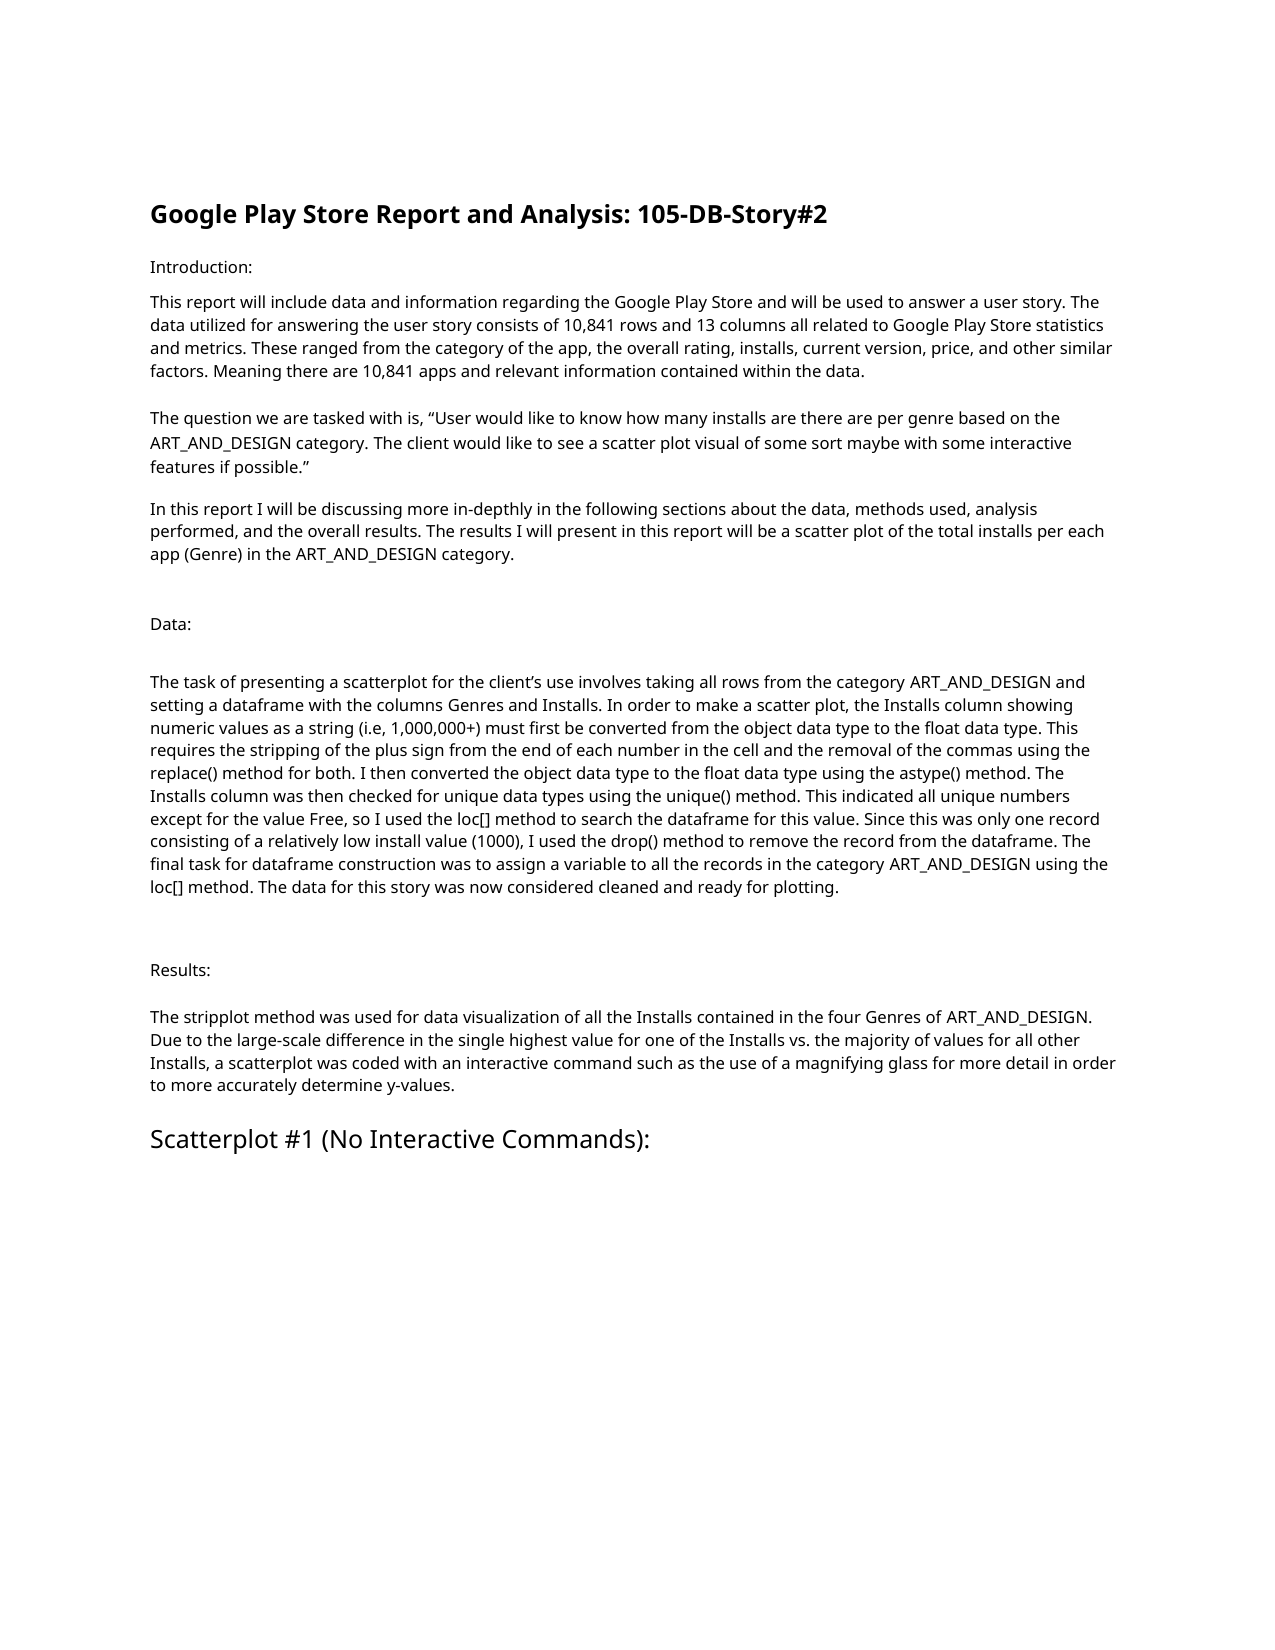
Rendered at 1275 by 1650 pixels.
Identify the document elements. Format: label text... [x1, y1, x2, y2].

text Scatterplot #1 (No Interactive Commands): [150, 1122, 1125, 1156]
text In this report I will be discussing more in-depthly in the following sections about the data, methods used, analysis performed, and the overall results. The results I will present in this report will be a scatter plot of the total installs per each app (Genre) in the ART_AND_DESIGN category. [150, 497, 1125, 565]
text Google Play Store Report and Analysis: 105-DB-Story#2 [150, 197, 1125, 231]
text The stripplot method was used for data visualization of all the Installs contained in the four Genres of ART_AND_DESIGN. Due to the large-scale difference in the single highest value for one of the Installs vs. the majority of values for all other Installs, a scatterplot was coded with an interactive command such as the use of a magnifying glass for more detail in order to more accurately determine y-values. [150, 1006, 1125, 1097]
text This report will include data and information regarding the Google Play Store and will be used to answer a user story. The data utilized for answering the user story consists of 10,841 rows and 13 columns all related to Google Play Store statistics and metrics. These ranged from the category of the app, the overall rating, installs, current version, price, and other similar factors. Meaning there are 10,841 apps and relevant information contained within the data. [150, 291, 1125, 382]
text Introduction: [150, 256, 1125, 279]
text The task of presenting a scatterplot for the client’s use involves taking all rows from the category ART_AND_DESIGN and setting a dataframe with the columns Genres and Installs. In order to make a scatter plot, the Installs column showing numeric values as a string (i.e, 1,000,000+) must first be converted from the object data type to the float data type. This requires the stripping of the plus sign from the end of each number in the cell and the removal of the commas using the replace() method for both. I then converted the object data type to the float data type using the astype() method. The Installs column was then checked for unique data types using the unique() method. This indicated all unique numbers except for the value Free, so I used the loc[] method to search the dataframe for this value. Since this was only one record consisting of a relatively low install value (1000), I used the drop() method to remove the record from the dataframe. The final task for dataframe construction was to assign a variable to all the records in the category ART_AND_DESIGN using the loc[] method. The data for this story was now considered cleaned and ready for plotting. [150, 671, 1125, 898]
text ​Data: ​ [150, 613, 1125, 658]
text Results: [150, 958, 1125, 981]
text The question we are tasked with is, “User would like to know how many installs are there are per genre based on the ART_AND_DESIGN category. The client would like to see a scatter plot visual of some sort maybe with some interactive features if possible.” [150, 407, 1125, 479]
